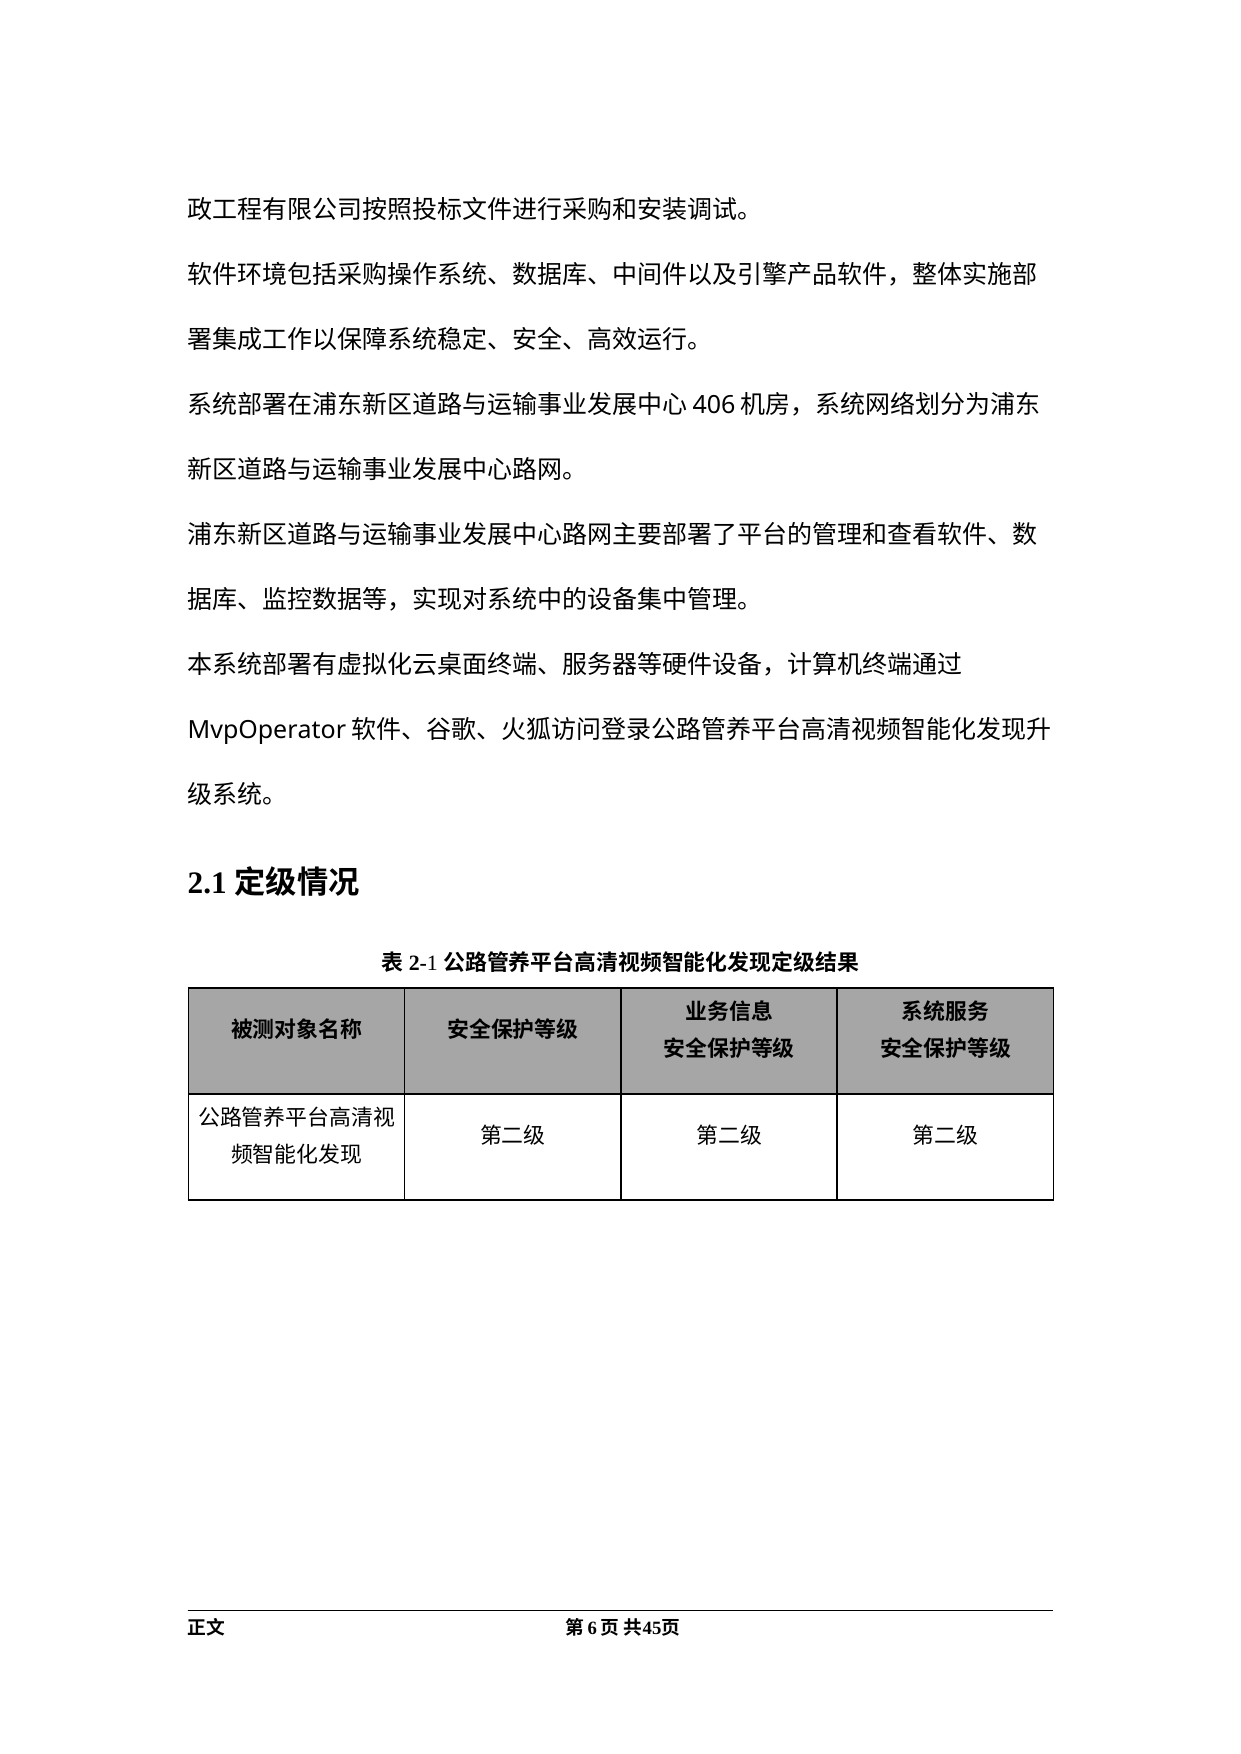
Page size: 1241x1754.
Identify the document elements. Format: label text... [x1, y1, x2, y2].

table_cell 第二级 [405, 1095, 620, 1199]
table_cell 公路管养平台高清视频智能化发现 [189, 1095, 404, 1199]
table_header 安全保护等级 [405, 989, 620, 1093]
table_header 业务信息 安全保护等级 [622, 989, 836, 1093]
text 表 2-1 公路管养平台高清视频智能化发现定级结果 [187, 945, 1053, 977]
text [187, 175, 1053, 825]
table_cell 第二级 [838, 1095, 1053, 1199]
table_header 系统服务 安全保护等级 [838, 989, 1053, 1093]
table_header 被测对象名称 [189, 989, 404, 1093]
subtitle 定级情况 [187, 847, 1053, 912]
table_cell 第二级 [622, 1095, 836, 1199]
